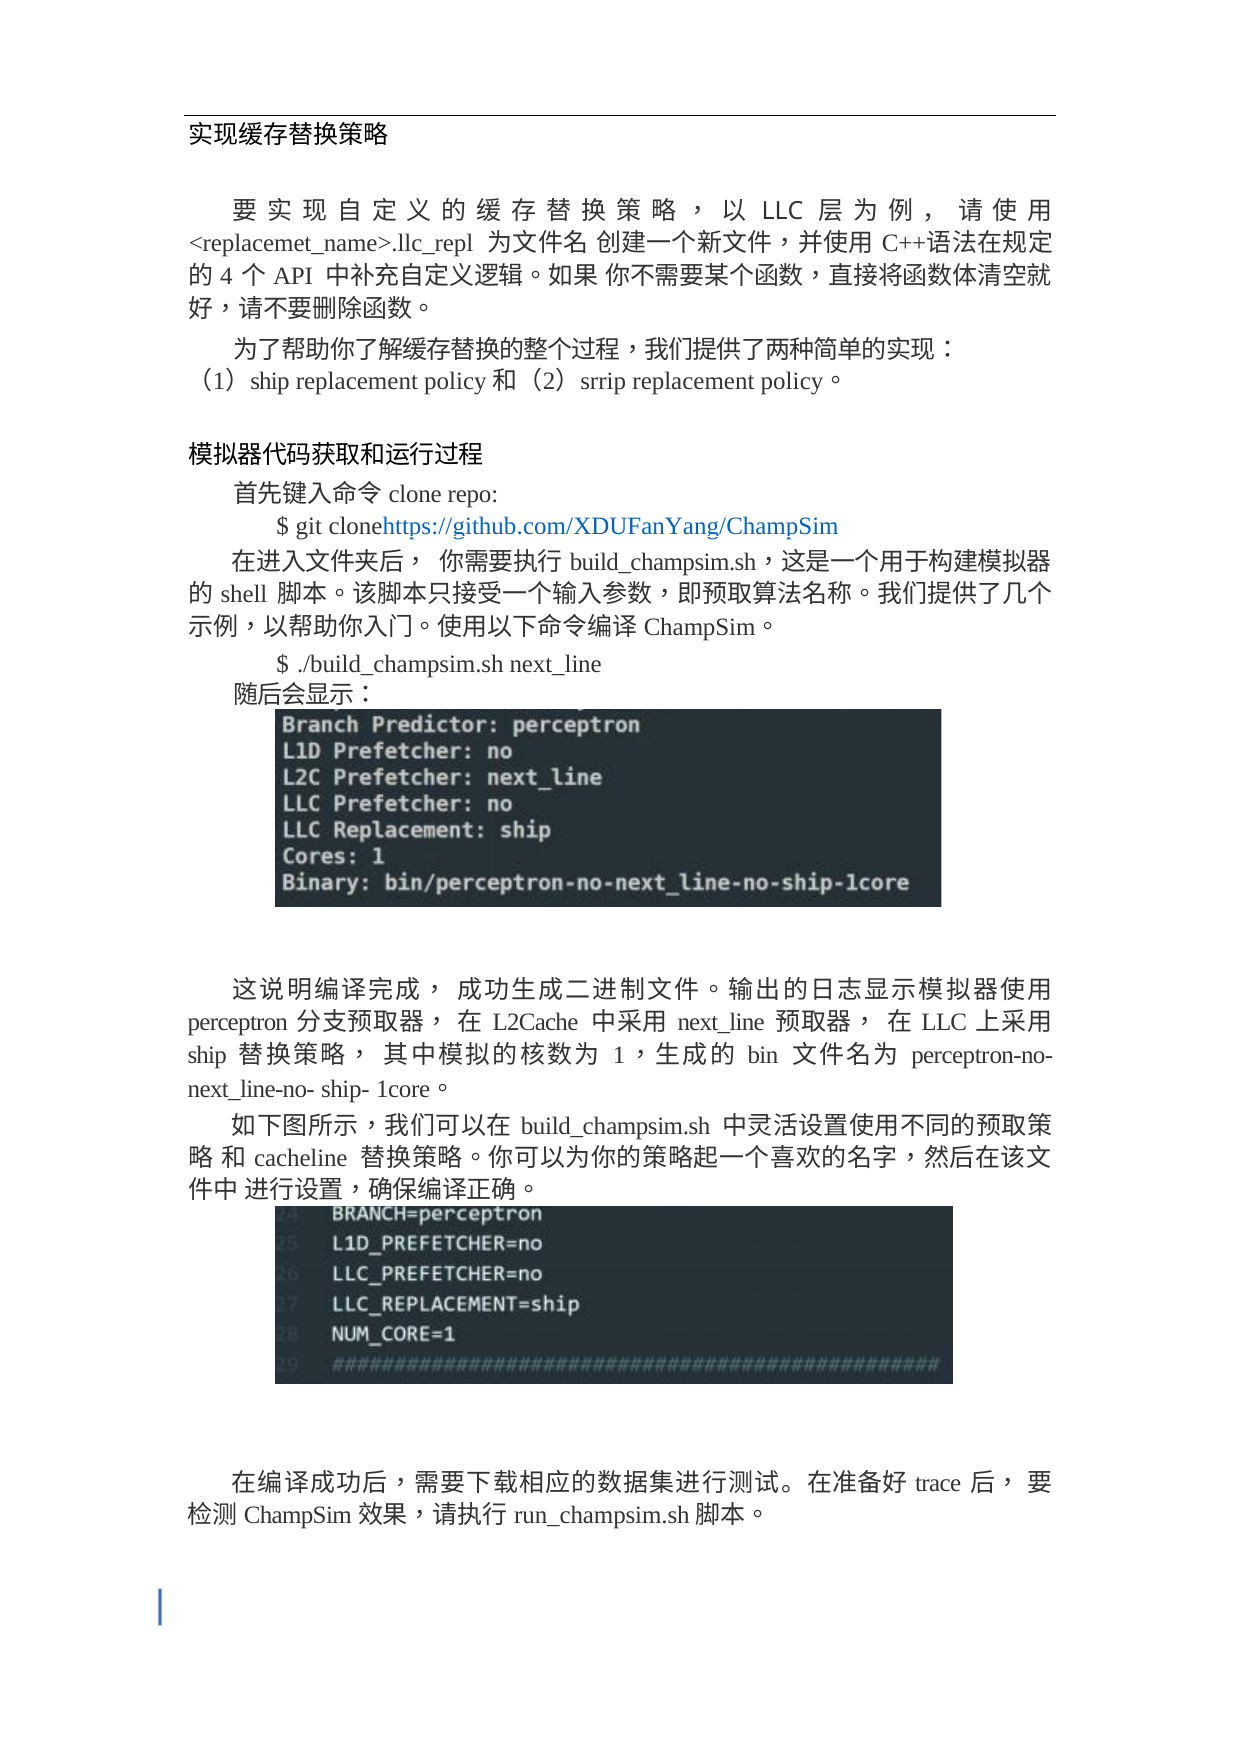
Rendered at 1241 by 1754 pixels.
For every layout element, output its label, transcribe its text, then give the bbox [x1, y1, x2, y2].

text 随后会显示： [234, 678, 1056, 709]
text 在编译成功后，需要下载相应的数据集进行测试。在准备好 trace 后， 要检测 ChampSim 效果，请执行 run_champsim.sh 脚本。 [188, 1463, 1053, 1531]
text 模拟器代码获取和运行过程 [188, 437, 1056, 470]
text 要实现自定义的缓存替换策略，以LLC层为例，请使用<replacemet_name>.llc_repl 为文件名 创建一个新文件，并使用 C++语法在规定的 4 个 API 中补充自定义逻辑。如果 你不需要某个函数，直接将函数体清空就好，请不要删除函数。 [188, 192, 1053, 324]
picture [275, 1206, 953, 1384]
text 实现缓存替换策略 [188, 117, 1056, 149]
text 为了帮助你了解缓存替换的整个过程，我们提供了两种简单的实现：（1）ship replacement policy 和（2）srrip replacement policy。 [188, 333, 1053, 397]
picture [275, 709, 942, 907]
text 这说明编译完成， 成功生成二进制文件。输出的日志显示模拟器使用 perceptron 分支预取器， 在 L2Cache 中采用 next_line 预取器， 在 LLC 上采用 ship 替换策略， 其中模拟的核数为 1，生成的 bin 文件名为 perceptron-no-next_line-no- ship- 1core。 [187, 972, 1053, 1104]
text 如下图所示，我们可以在 build_champsim.sh 中灵活设置使用不同的预取策略 和 cacheline 替换策略。你可以为你的策略起一个喜欢的名字，然后在该文件中 进行设置，确保编译正确。 [188, 1108, 1053, 1206]
text 首先键入命令 clone repo: [233, 478, 1056, 508]
text $ git clonehttps://github.com/XDUFanYang/ChampSim [276, 516, 1056, 539]
text $ ./build_champsim.sh next_line [276, 650, 1056, 678]
text 在进入文件夹后， 你需要执行 build_champsim.sh，这是一个用于构建模拟器 的 shell 脚本。该脚本只接受一个输入参数，即预取算法名称。我们提供了几个 示例，以帮助你入门。使用以下命令编译 ChampSim。 [189, 544, 1053, 642]
